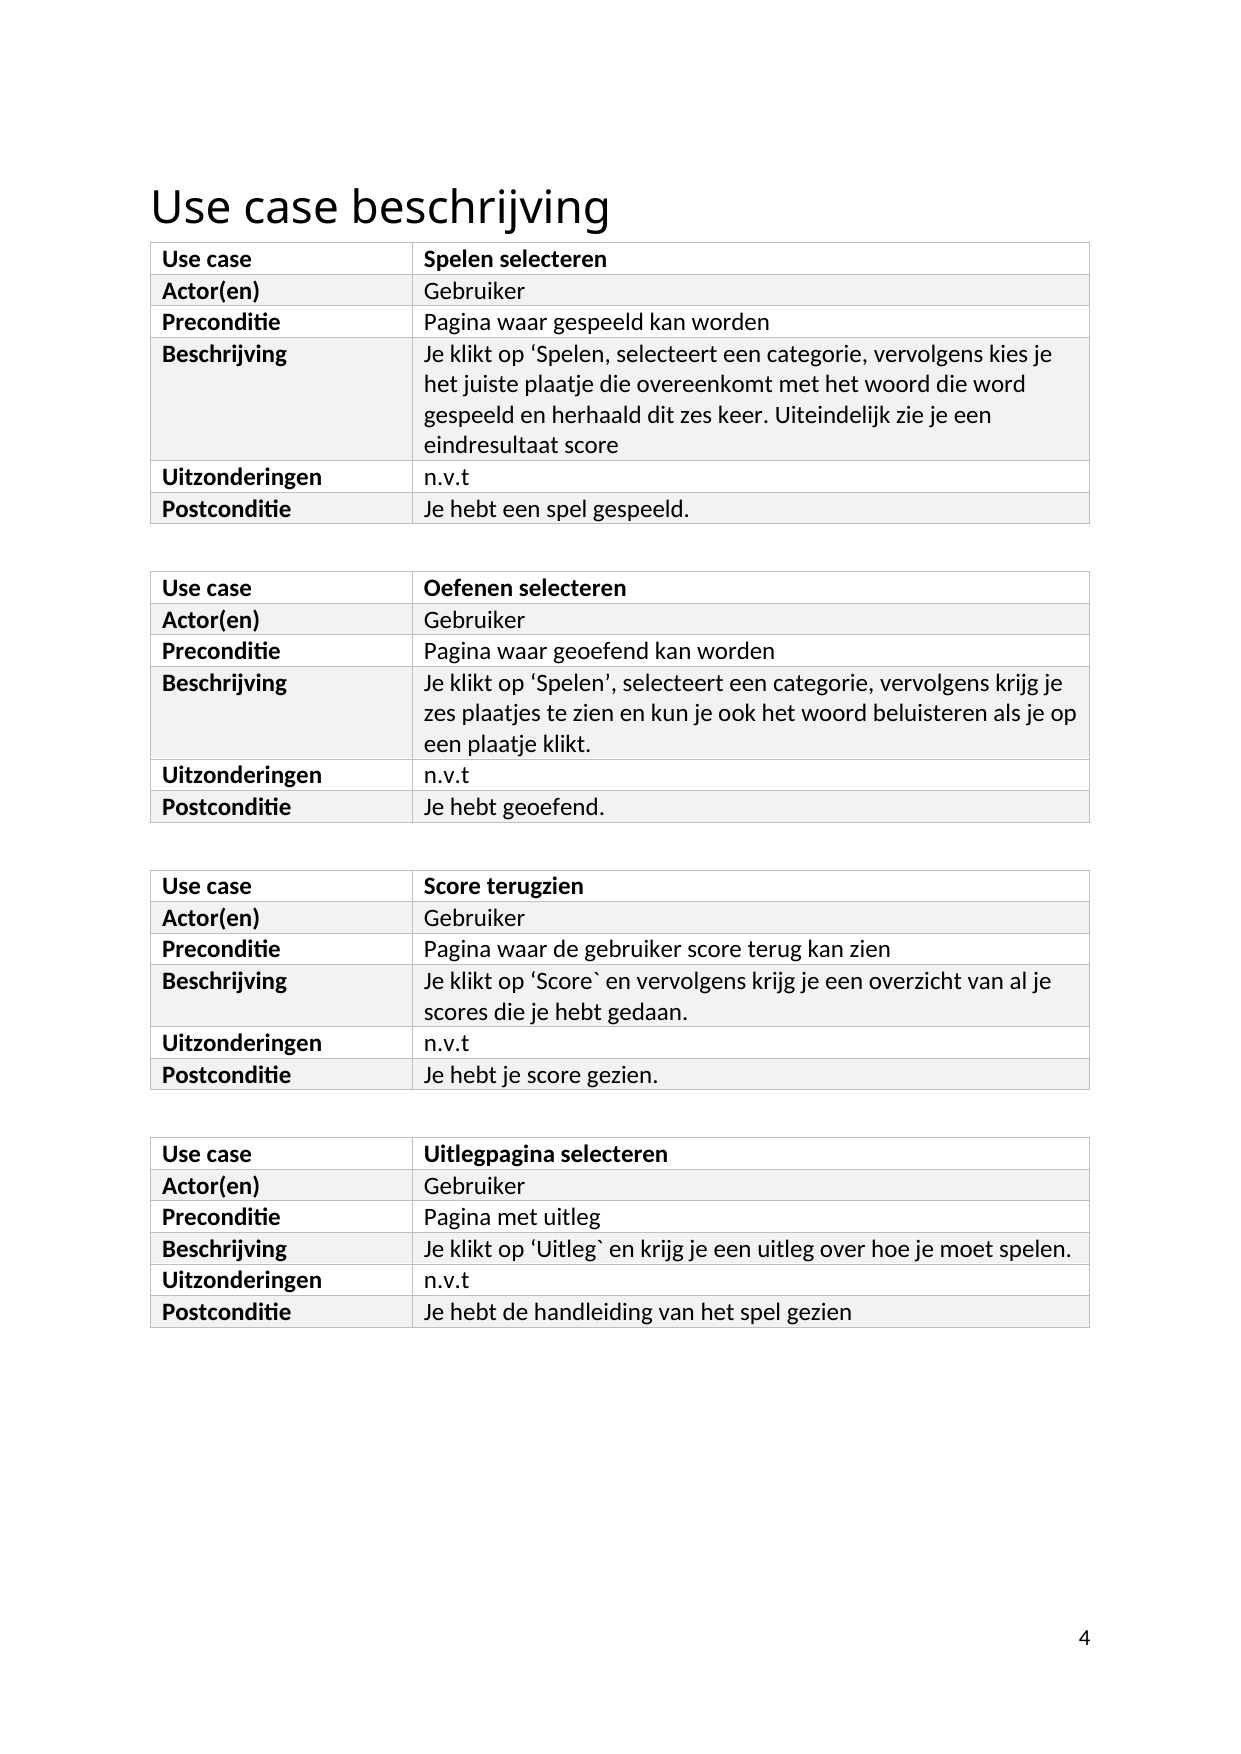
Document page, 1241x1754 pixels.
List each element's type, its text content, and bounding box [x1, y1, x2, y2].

table_cell Preconditie [151, 306, 412, 337]
table_cell Beschrijving [151, 965, 412, 1026]
table_cell Uitzonderingen [151, 461, 412, 492]
table_cell Preconditie [151, 635, 412, 666]
table_cell Actor(en) [151, 604, 412, 634]
table_header Use case [151, 871, 412, 901]
table_cell n.v.t [413, 461, 1089, 492]
table_cell Je hebt geoefend. [413, 791, 1089, 822]
table_cell Je hebt een spel gespeeld. [413, 493, 1089, 523]
table_cell Je klikt op ‘Spelen, selecteert een categorie, vervolgens kies je het juiste plaatje die overeenkomt met het woord die word gespeeld en herhaald dit zes keer. Uiteindelijk zie je een eindresultaat score [413, 338, 1089, 460]
table_cell Gebruiker [413, 604, 1089, 634]
table_cell Gebruiker [413, 1170, 1089, 1200]
table_header Use case [151, 1138, 412, 1169]
table_header Score terugzien [413, 871, 1089, 901]
table_cell Pagina waar de gebruiker score terug kan zien [413, 934, 1089, 964]
table_header Oefenen selecteren [413, 572, 1089, 603]
table_cell Pagina met uitleg [413, 1201, 1089, 1232]
table_cell Actor(en) [151, 902, 412, 933]
table_cell Postconditie [151, 1059, 412, 1089]
table_header Uitlegpagina selecteren [413, 1138, 1089, 1169]
table_cell Je klikt op ‘Spelen’, selecteert een categorie, vervolgens krijg je zes plaatjes te zien en kun je ook het woord beluisteren als je op een plaatje klikt. [413, 667, 1089, 758]
table_cell Preconditie [151, 1201, 412, 1232]
table_cell Uitzonderingen [151, 1027, 412, 1058]
table_header Use case [151, 572, 412, 603]
table_cell Je hebt de handleiding van het spel gezien [413, 1296, 1089, 1327]
table_cell Je klikt op ‘Score` en vervolgens krijg je een overzicht van al je scores die je hebt gedaan. [413, 965, 1089, 1026]
table_cell Actor(en) [151, 275, 412, 305]
table_cell Gebruiker [413, 902, 1089, 933]
table_cell Pagina waar gespeeld kan worden [413, 306, 1089, 337]
table_cell Je klikt op ‘Uitleg` en krijg je een uitleg over hoe je moet spelen. [413, 1233, 1089, 1263]
subtitle Use case beschrijving [150, 175, 1090, 237]
table_cell Je hebt je score gezien. [413, 1059, 1089, 1089]
table_cell Preconditie [151, 934, 412, 964]
table_cell Beschrijving [151, 338, 412, 460]
table_cell Postconditie [151, 493, 412, 523]
table_cell Pagina waar geoefend kan worden [413, 635, 1089, 666]
table_cell Uitzonderingen [151, 760, 412, 790]
table_header Spelen selecteren [413, 243, 1089, 274]
table_cell Postconditie [151, 791, 412, 822]
table_header Use case [151, 243, 412, 274]
table_cell Beschrijving [151, 1233, 412, 1263]
table_cell n.v.t [413, 760, 1089, 790]
table_cell Actor(en) [151, 1170, 412, 1200]
table_cell Postconditie [151, 1296, 412, 1327]
table_cell n.v.t [413, 1027, 1089, 1058]
table_cell Gebruiker [413, 275, 1089, 305]
table_cell Uitzonderingen [151, 1265, 412, 1295]
table_cell Beschrijving [151, 667, 412, 758]
table_cell n.v.t [413, 1265, 1089, 1295]
